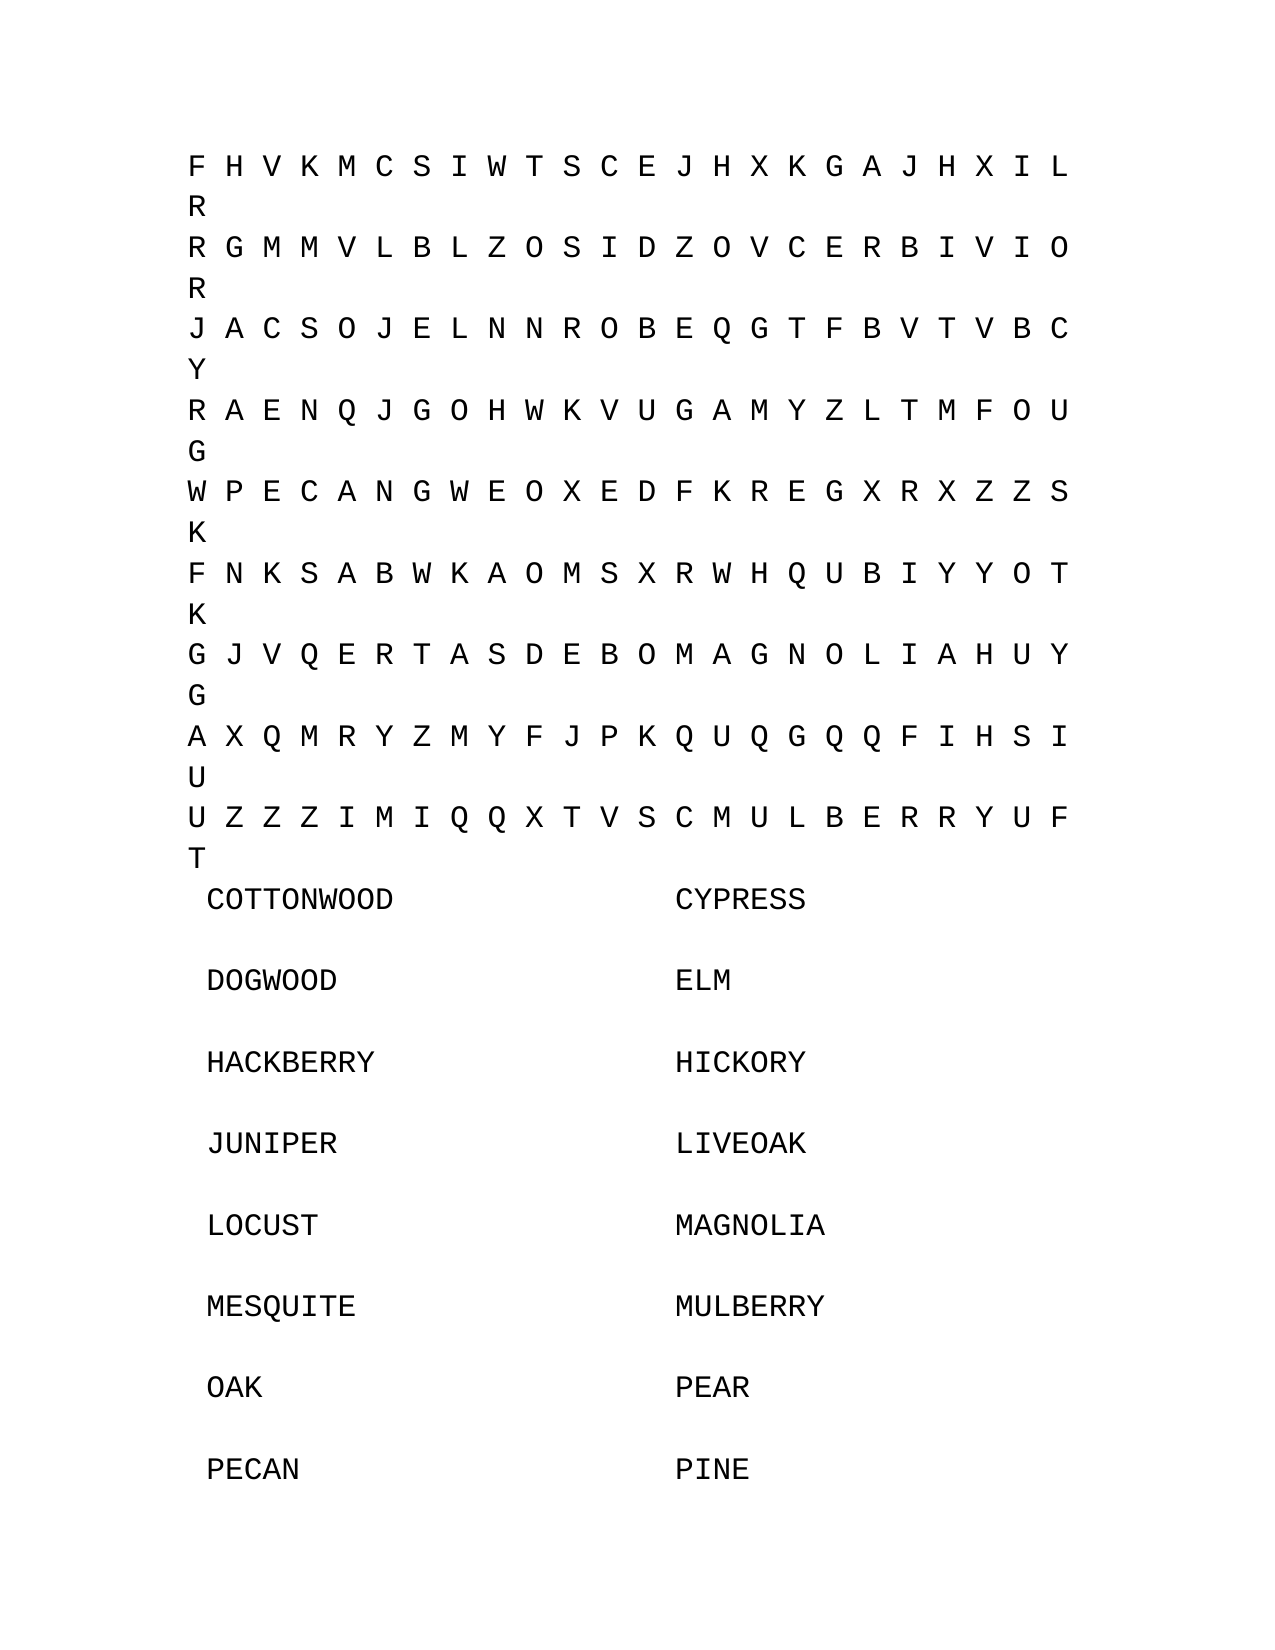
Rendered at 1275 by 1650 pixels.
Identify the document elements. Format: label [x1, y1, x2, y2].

text [187, 150, 1087, 1489]
